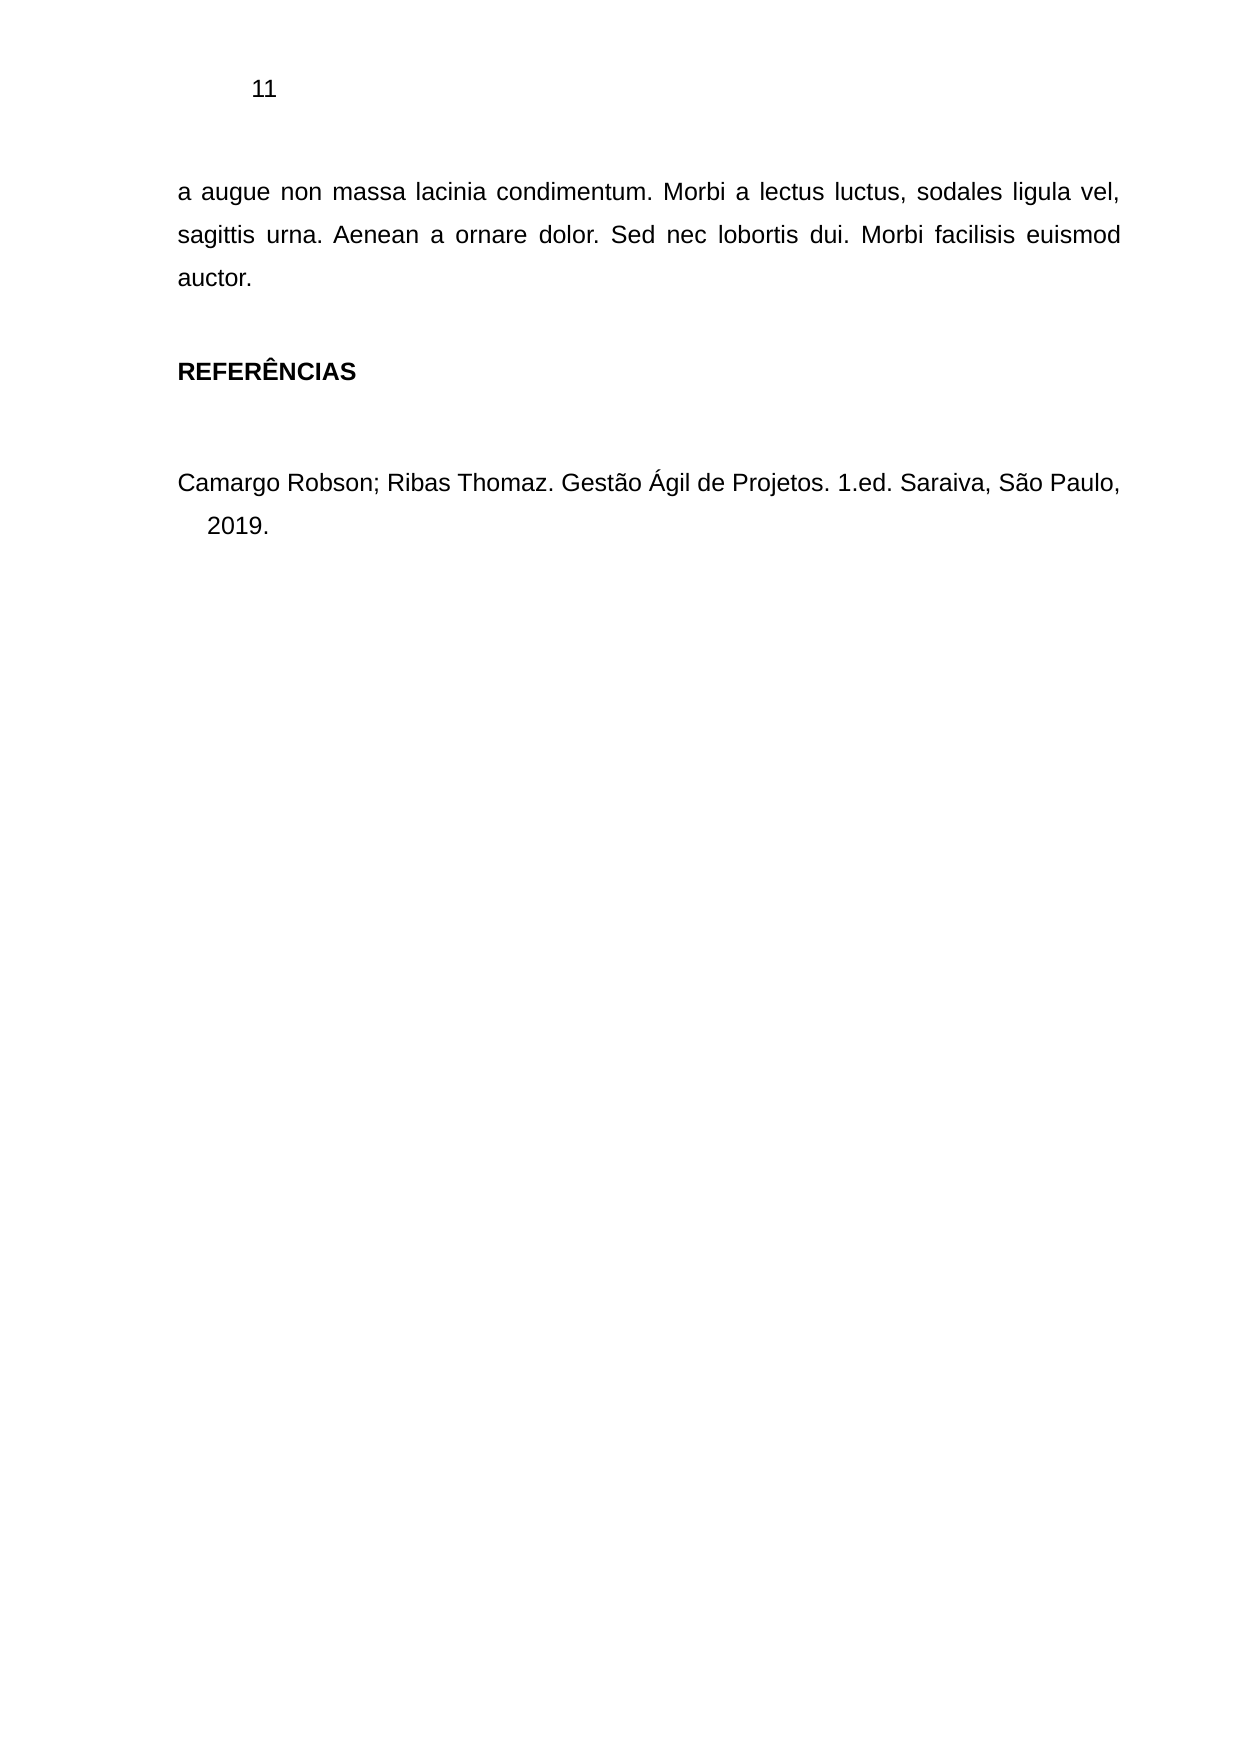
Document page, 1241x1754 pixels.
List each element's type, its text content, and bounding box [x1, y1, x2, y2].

text Camargo Robson; Ribas Thomaz. Gestão Ágil de Projetos. 1.ed. Saraiva, São Paulo, 2019. [177, 468, 1122, 540]
subtitle REFERÊNCIAS [177, 357, 1122, 385]
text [177, 177, 1122, 292]
